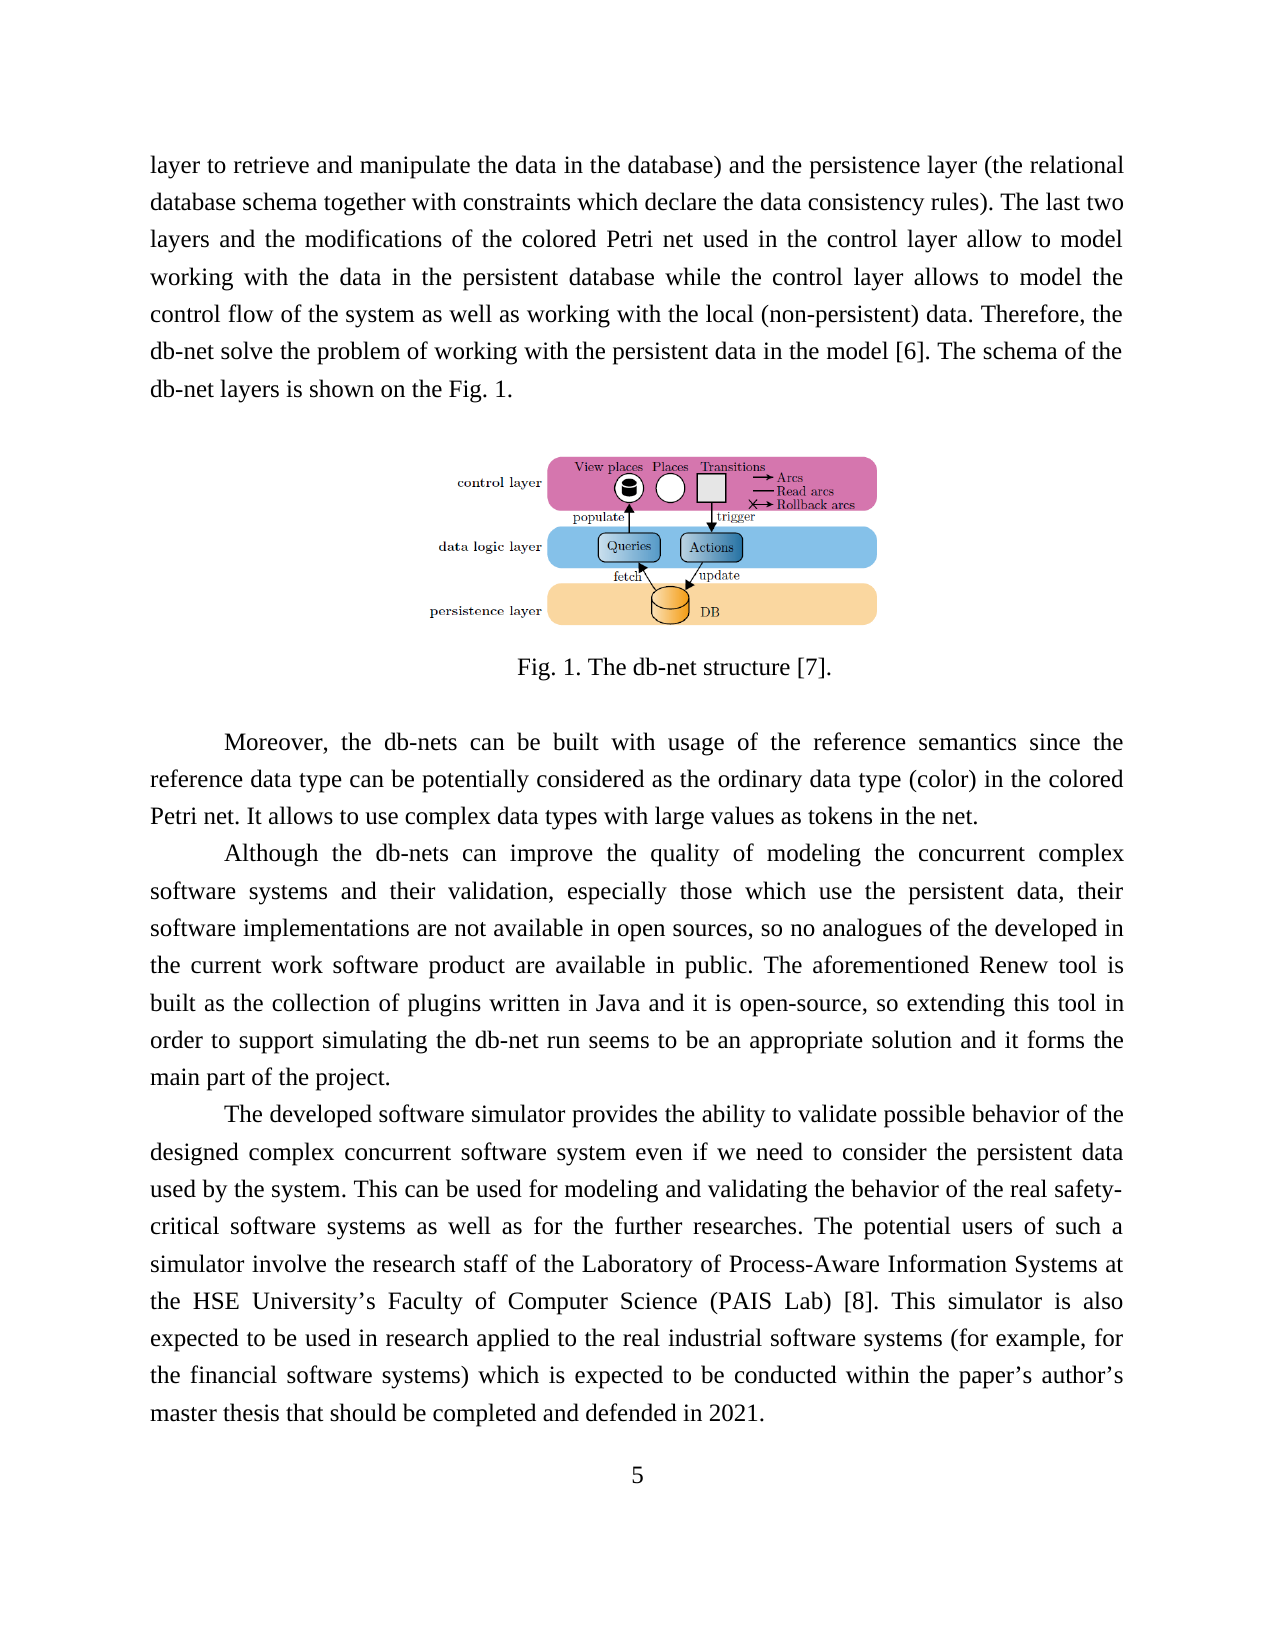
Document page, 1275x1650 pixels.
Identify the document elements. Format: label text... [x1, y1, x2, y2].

text The developed software simulator provides the ability to validate possible behavior of the designed complex concurrent software system even if we need to consider the persistent data used by the system. This can be used for modeling and validating the behavior of the real safety-critical software systems as well as for the further researches. The potential users of such a simulator involve the research staff of the Laboratory of Process-Aware Information Systems at the HSE University’s Faculty of Computer Science (PAIS Lab) [8]. This simulator is also expected to be used in research applied to the real industrial software systems (for example, for the financial software systems) which is expected to be conducted within the paper’s author’s master thesis that should be completed and defended in 2021. [150, 1099, 1125, 1427]
text Fig. 1. The db-net structure [7]. [150, 652, 1125, 681]
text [150, 150, 1125, 402]
picture [378, 411, 971, 644]
text Although the db-nets can improve the quality of modeling the concurrent complex software systems and their validation, especially those which use the persistent data, their software implementations are not available in open sources, so no analogues of the developed in the current work software product are available in public. The aforementioned Renew tool is built as the collection of plugins written in Java and it is open-source, so extending this tool in order to support simulating the db-net run seems to be an appropriate solution and it forms the main part of the project. [150, 838, 1125, 1091]
text Moreover, the db-nets can be built with usage of the reference semantics since the reference data type can be potentially considered as the ordinary data type (color) in the colored Petri net. It allows to use complex data types with large values as tokens in the net. [150, 727, 1125, 830]
